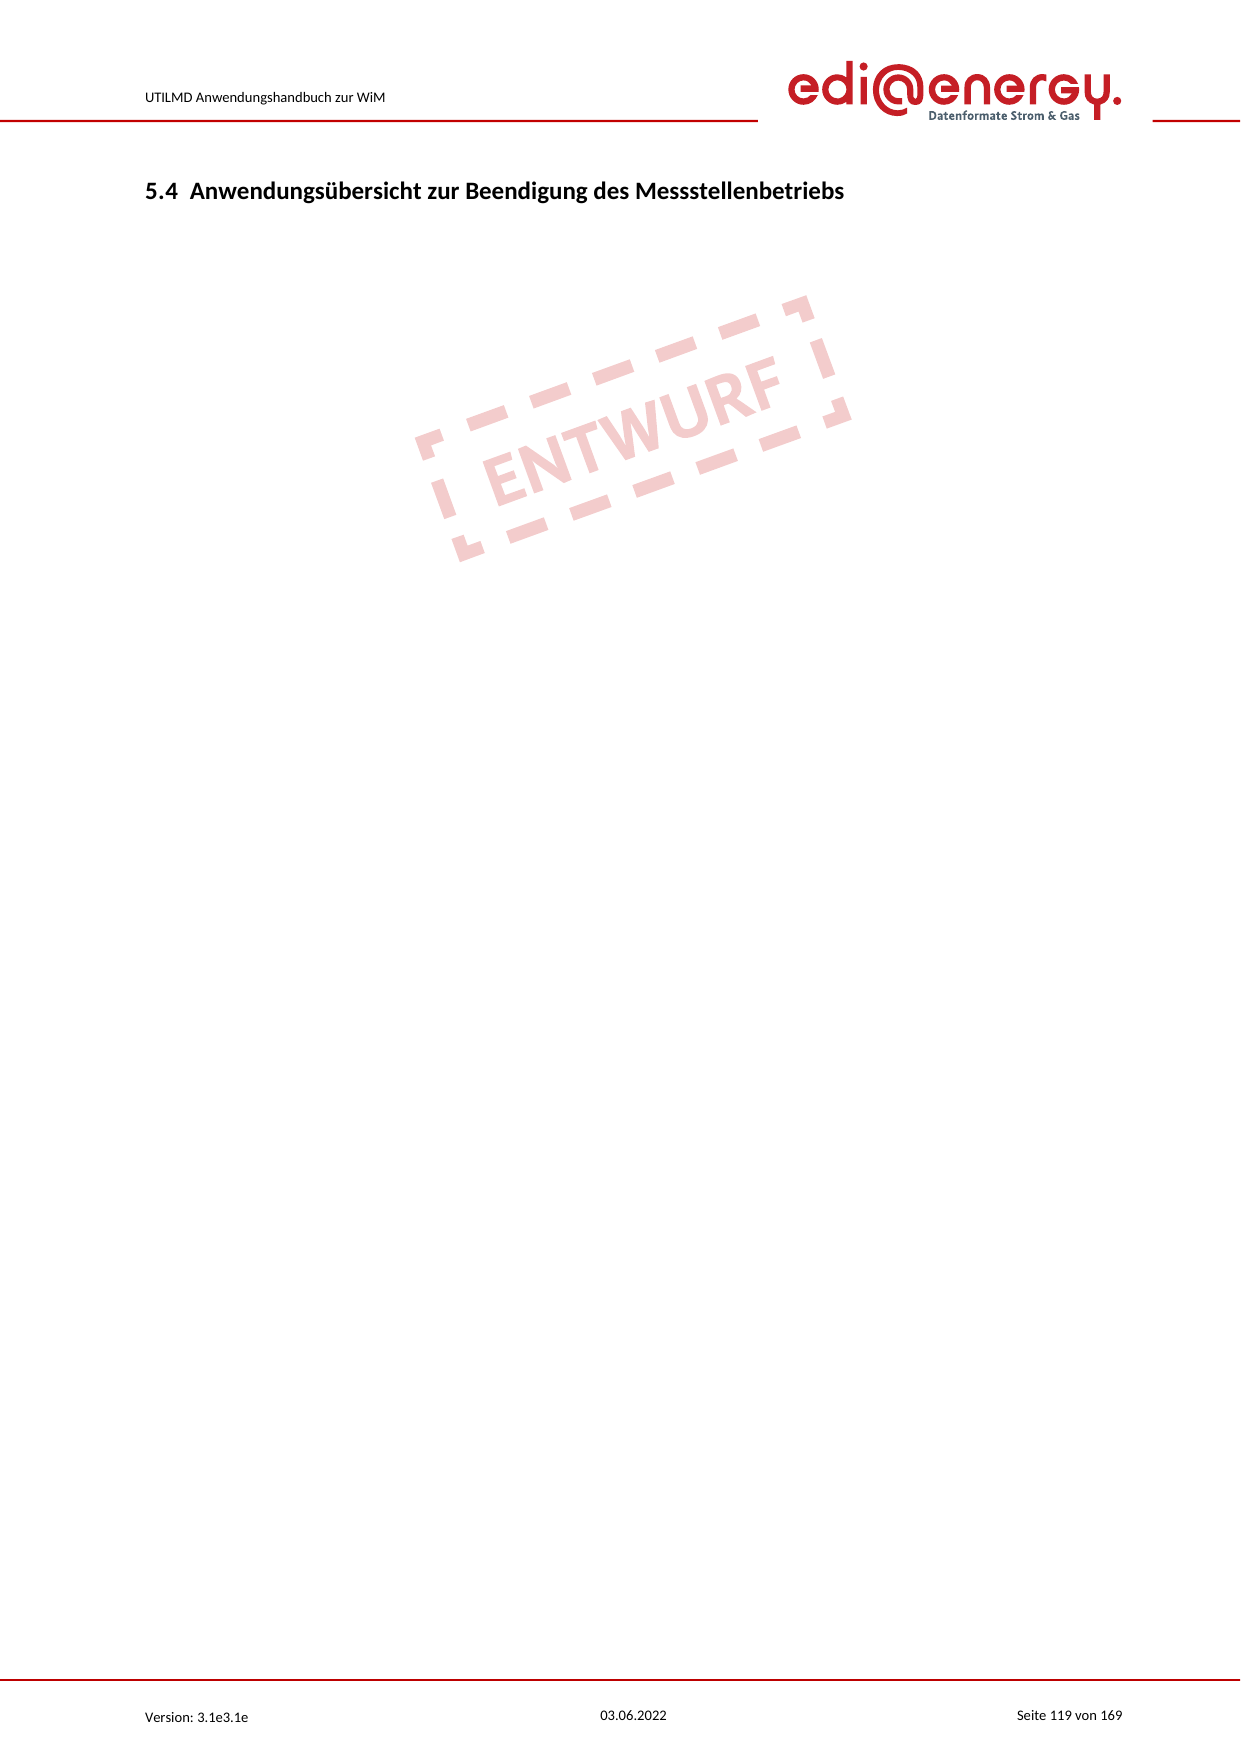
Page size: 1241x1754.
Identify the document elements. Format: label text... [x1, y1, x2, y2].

subtitle Anwendungsübersicht zur Beendigung des Messstellenbetriebs [145, 173, 1122, 206]
